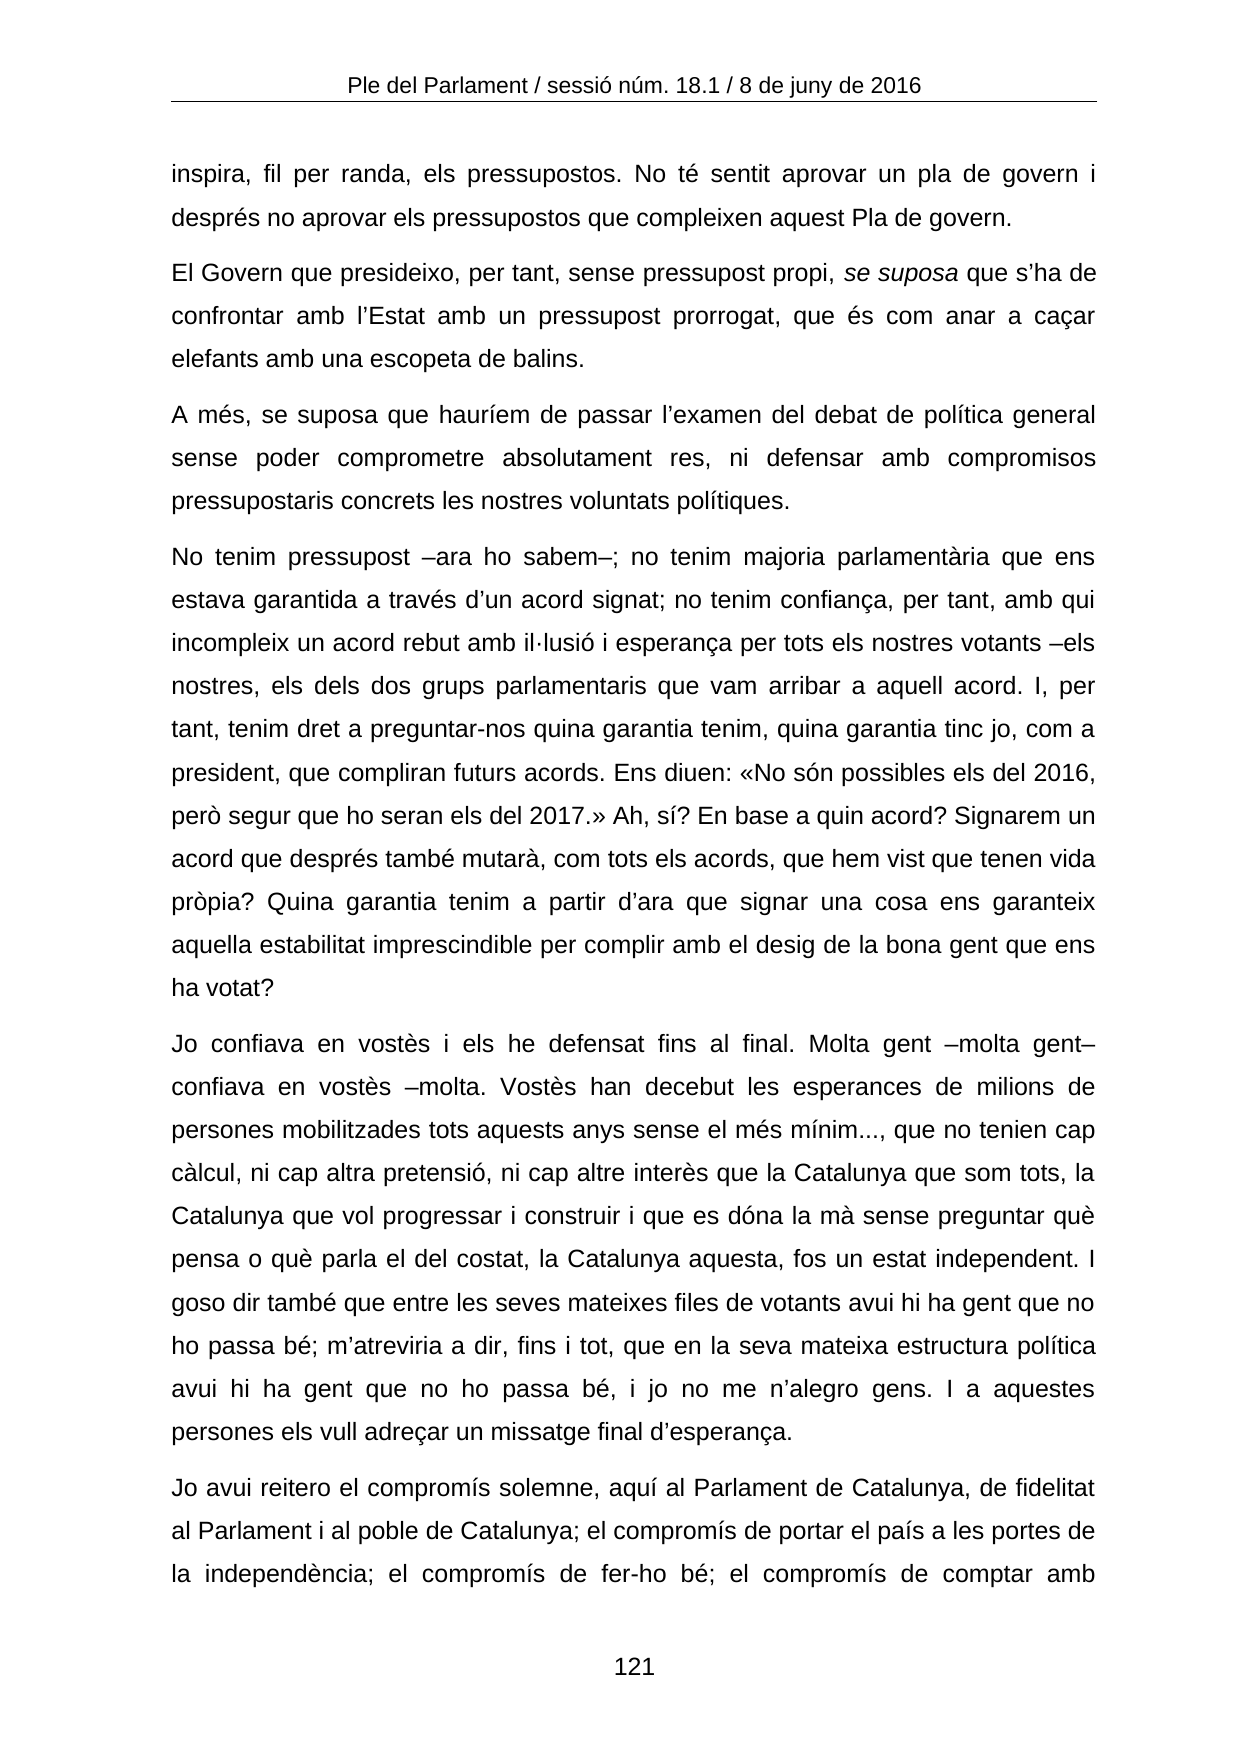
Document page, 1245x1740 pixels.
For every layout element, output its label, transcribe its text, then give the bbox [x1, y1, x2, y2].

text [171, 159, 1097, 231]
text A més, se suposa que hauríem de passar l’examen del debat de política general sense poder comprometre absolutament res, ni defensar amb compromisos pressupostaris concrets les nostres voluntats polítiques. [171, 400, 1097, 515]
text Jo confiava en vostès i els he defensat fins al final. Molta gent –molta gent– confiava en vostès –molta. Vostès han decebut les esperances de milions de persones mobilitzades tots aquests anys sense el més mínim..., que no tenien cap càlcul, ni cap altra pretensió, ni cap altre interès que la Catalunya que som tots, la Catalunya que vol progressar i construir i que es dóna la mà sense preguntar què pensa o què parla el del costat, la Catalunya aquesta, fos un estat independent. I goso dir també que entre les seves mateixes files de votants avui hi ha gent que no ho passa bé; m’atreviria a dir, fins i tot, que en la seva mateixa estructura política avui hi ha gent que no ho passa bé, i jo no me n’alegro gens. I a aquestes persones els vull adreçar un missatge final d’esperança. [171, 1029, 1097, 1446]
text El Govern que presideixo, per tant, sense pressupost propi, se suposa que s’ha de confrontar amb l’Estat amb un pressupost prorrogat, que és com anar a caçar elefants amb una escopeta de balins. [171, 258, 1097, 373]
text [171, 1473, 1097, 1588]
text No tenim pressupost –ara ho sabem–; no tenim majoria parlamentària que ens estava garantida a través d’un acord signat; no tenim confiança, per tant, amb qui incompleix un acord rebut amb il·lusió i esperança per tots els nostres votants –els nostres, els dels dos grups parlamentaris que vam arribar a aquell acord. I, per tant, tenim dret a preguntar-nos quina garantia tenim, quina garantia tinc jo, com a president, que compliran futurs acords. Ens diuen: «No són possibles els del 2016, però segur que ho seran els del 2017.» Ah, sí? En base a quin acord? Signarem un acord que després també mutarà, com tots els acords, que hem vist que tenen vida pròpia? Quina garantia tenim a partir d’ara que signar una cosa ens garanteix aquella estabilitat imprescindible per complir amb el desig de la bona gent que ens ha votat? [171, 542, 1097, 1002]
